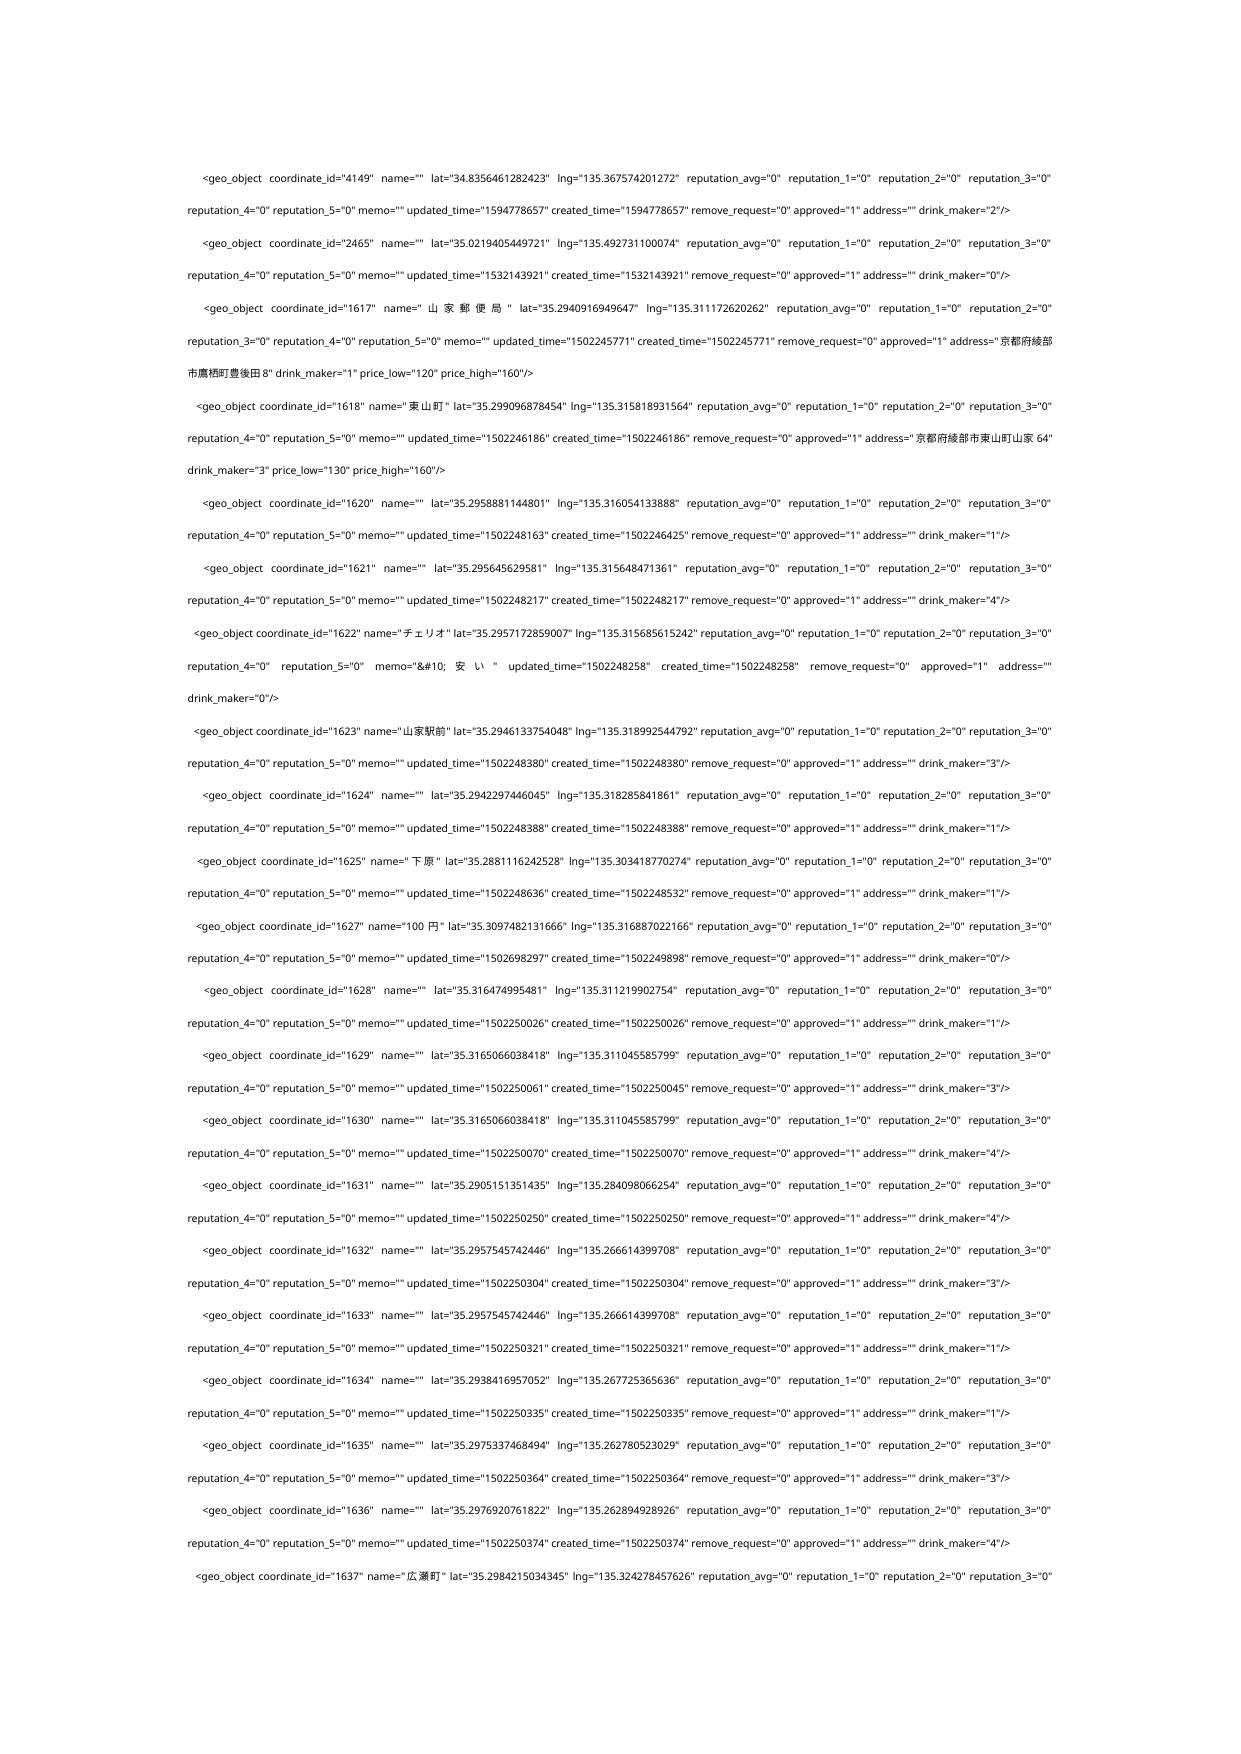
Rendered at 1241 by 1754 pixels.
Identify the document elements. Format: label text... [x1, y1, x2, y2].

text <geo_object coordinate_id="1635" name="" lat="35.2975337468494" lng="135.262780523029" reputation_avg="0" reputation_1="0" reputation_2="0" reputation_3="0" reputation_4="0" reputation_5="0" memo="" updated_time="1502250364" created_time="1502250364" remove_request="0" approved="1" address="" drink_maker="3"/> [187, 1429, 1053, 1494]
text <geo_object coordinate_id="1634" name="" lat="35.2938416957052" lng="135.267725365636" reputation_avg="0" reputation_1="0" reputation_2="0" reputation_3="0" reputation_4="0" reputation_5="0" memo="" updated_time="1502250335" created_time="1502250335" remove_request="0" approved="1" address="" drink_maker="1"/> [187, 1364, 1053, 1429]
text <geo_object coordinate_id="1621" name="" lat="35.295645629581" lng="135.315648471361" reputation_avg="0" reputation_1="0" reputation_2="0" reputation_3="0" reputation_4="0" reputation_5="0" memo="" updated_time="1502248217" created_time="1502248217" remove_request="0" approved="1" address="" drink_maker="4"/> [187, 552, 1053, 617]
text <geo_object coordinate_id="2465" name="" lat="35.0219405449721" lng="135.492731100074" reputation_avg="0" reputation_1="0" reputation_2="0" reputation_3="0" reputation_4="0" reputation_5="0" memo="" updated_time="1532143921" created_time="1532143921" remove_request="0" approved="1" address="" drink_maker="0"/> [187, 227, 1053, 292]
text <geo_object coordinate_id="1633" name="" lat="35.2957545742446" lng="135.266614399708" reputation_avg="0" reputation_1="0" reputation_2="0" reputation_3="0" reputation_4="0" reputation_5="0" memo="" updated_time="1502250321" created_time="1502250321" remove_request="0" approved="1" address="" drink_maker="1"/> [187, 1299, 1053, 1364]
text <geo_object coordinate_id="1624" name="" lat="35.2942297446045" lng="135.318285841861" reputation_avg="0" reputation_1="0" reputation_2="0" reputation_3="0" reputation_4="0" reputation_5="0" memo="" updated_time="1502248388" created_time="1502248388" remove_request="0" approved="1" address="" drink_maker="1"/> [187, 779, 1053, 844]
text <geo_object coordinate_id="1617" name="山家郵便局" lat="35.2940916949647" lng="135.311172620262" reputation_avg="0" reputation_1="0" reputation_2="0" reputation_3="0" reputation_4="0" reputation_5="0" memo="" updated_time="1502245771" created_time="1502245771" remove_request="0" approved="1" address="京都府綾部市鷹栖町豊後田8" drink_maker="1" price_low="120" price_high="160"/> [187, 292, 1053, 389]
text <geo_object coordinate_id="1632" name="" lat="35.2957545742446" lng="135.266614399708" reputation_avg="0" reputation_1="0" reputation_2="0" reputation_3="0" reputation_4="0" reputation_5="0" memo="" updated_time="1502250304" created_time="1502250304" remove_request="0" approved="1" address="" drink_maker="3"/> [187, 1234, 1053, 1299]
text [187, 1559, 1053, 1592]
text <geo_object coordinate_id="1618" name="東山町" lat="35.299096878454" lng="135.315818931564" reputation_avg="0" reputation_1="0" reputation_2="0" reputation_3="0" reputation_4="0" reputation_5="0" memo="" updated_time="1502246186" created_time="1502246186" remove_request="0" approved="1" address="京都府綾部市東山町山家64" drink_maker="3" price_low="130" price_high="160"/> [187, 389, 1053, 487]
text <geo_object coordinate_id="1629" name="" lat="35.3165066038418" lng="135.311045585799" reputation_avg="0" reputation_1="0" reputation_2="0" reputation_3="0" reputation_4="0" reputation_5="0" memo="" updated_time="1502250061" created_time="1502250045" remove_request="0" approved="1" address="" drink_maker="3"/> [187, 1039, 1053, 1104]
text <geo_object coordinate_id="1620" name="" lat="35.2958881144801" lng="135.316054133888" reputation_avg="0" reputation_1="0" reputation_2="0" reputation_3="0" reputation_4="0" reputation_5="0" memo="" updated_time="1502248163" created_time="1502246425" remove_request="0" approved="1" address="" drink_maker="1"/> [187, 487, 1053, 552]
text <geo_object coordinate_id="1623" name="山家駅前" lat="35.2946133754048" lng="135.318992544792" reputation_avg="0" reputation_1="0" reputation_2="0" reputation_3="0" reputation_4="0" reputation_5="0" memo="" updated_time="1502248380" created_time="1502248380" remove_request="0" approved="1" address="" drink_maker="3"/> [187, 714, 1053, 779]
text <geo_object coordinate_id="4149" name="" lat="34.8356461282423" lng="135.367574201272" reputation_avg="0" reputation_1="0" reputation_2="0" reputation_3="0" reputation_4="0" reputation_5="0" memo="" updated_time="1594778657" created_time="1594778657" remove_request="0" approved="1" address="" drink_maker="2"/> [187, 162, 1053, 227]
text <geo_object coordinate_id="1628" name="" lat="35.316474995481" lng="135.311219902754" reputation_avg="0" reputation_1="0" reputation_2="0" reputation_3="0" reputation_4="0" reputation_5="0" memo="" updated_time="1502250026" created_time="1502250026" remove_request="0" approved="1" address="" drink_maker="1"/> [187, 974, 1053, 1039]
text <geo_object coordinate_id="1630" name="" lat="35.3165066038418" lng="135.311045585799" reputation_avg="0" reputation_1="0" reputation_2="0" reputation_3="0" reputation_4="0" reputation_5="0" memo="" updated_time="1502250070" created_time="1502250070" remove_request="0" approved="1" address="" drink_maker="4"/> [187, 1104, 1053, 1169]
text <geo_object coordinate_id="1625" name="下原" lat="35.2881116242528" lng="135.303418770274" reputation_avg="0" reputation_1="0" reputation_2="0" reputation_3="0" reputation_4="0" reputation_5="0" memo="" updated_time="1502248636" created_time="1502248532" remove_request="0" approved="1" address="" drink_maker="1"/> [187, 844, 1053, 909]
text <geo_object coordinate_id="1636" name="" lat="35.2976920761822" lng="135.262894928926" reputation_avg="0" reputation_1="0" reputation_2="0" reputation_3="0" reputation_4="0" reputation_5="0" memo="" updated_time="1502250374" created_time="1502250374" remove_request="0" approved="1" address="" drink_maker="4"/> [187, 1494, 1053, 1559]
text <geo_object coordinate_id="1622" name="チェリオ" lat="35.2957172859007" lng="135.315685615242" reputation_avg="0" reputation_1="0" reputation_2="0" reputation_3="0" reputation_4="0" reputation_5="0" memo="&#10;安い" updated_time="1502248258" created_time="1502248258" remove_request="0" approved="1" address="" drink_maker="0"/> [187, 617, 1053, 714]
text <geo_object coordinate_id="1627" name="100円" lat="35.3097482131666" lng="135.316887022166" reputation_avg="0" reputation_1="0" reputation_2="0" reputation_3="0" reputation_4="0" reputation_5="0" memo="" updated_time="1502698297" created_time="1502249898" remove_request="0" approved="1" address="" drink_maker="0"/> [187, 909, 1053, 974]
text <geo_object coordinate_id="1631" name="" lat="35.2905151351435" lng="135.284098066254" reputation_avg="0" reputation_1="0" reputation_2="0" reputation_3="0" reputation_4="0" reputation_5="0" memo="" updated_time="1502250250" created_time="1502250250" remove_request="0" approved="1" address="" drink_maker="4"/> [187, 1169, 1053, 1234]
